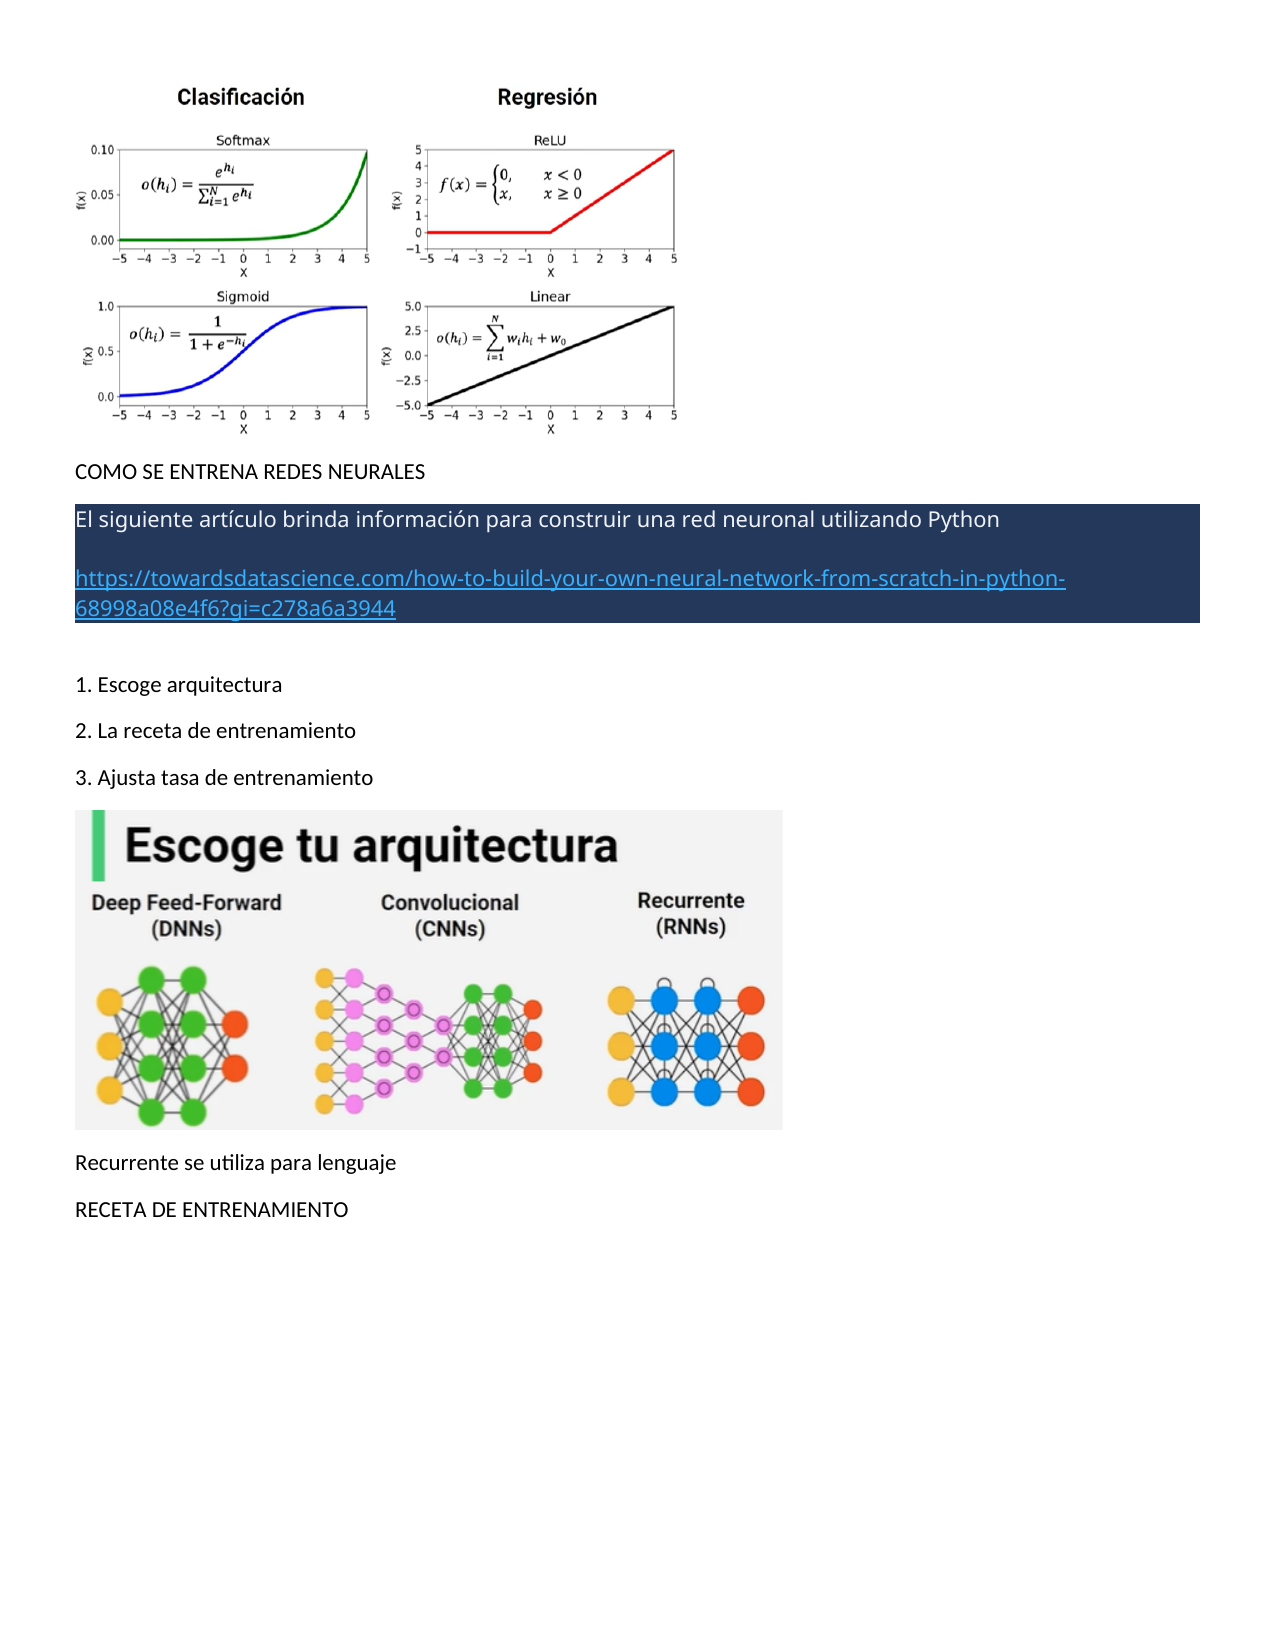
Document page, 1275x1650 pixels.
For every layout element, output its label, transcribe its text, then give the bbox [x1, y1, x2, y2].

text Recurrente se utiliza para lenguaje [75, 1148, 1200, 1176]
text 3. Ajusta tasa de entrenamiento [75, 763, 1200, 791]
text RECETA DE ENTRENAMIENTO [75, 1195, 1200, 1223]
text El siguiente artículo brinda información para construir una red neuronal utilizando Python [75, 504, 1200, 533]
picture [75, 810, 783, 1130]
text 2. La receta de entrenamiento [75, 717, 1200, 744]
picture [75, 75, 683, 438]
text COMO SE ENTRENA REDES NEURALES [75, 457, 1200, 485]
text https://towardsdatascience.com/how-to-build-your-own-neural-network-from-scratch-in-python-68998a08e4f6?gi=c278a6a3944 [75, 563, 1200, 623]
text 1. Escoge arquitectura [75, 670, 1200, 698]
